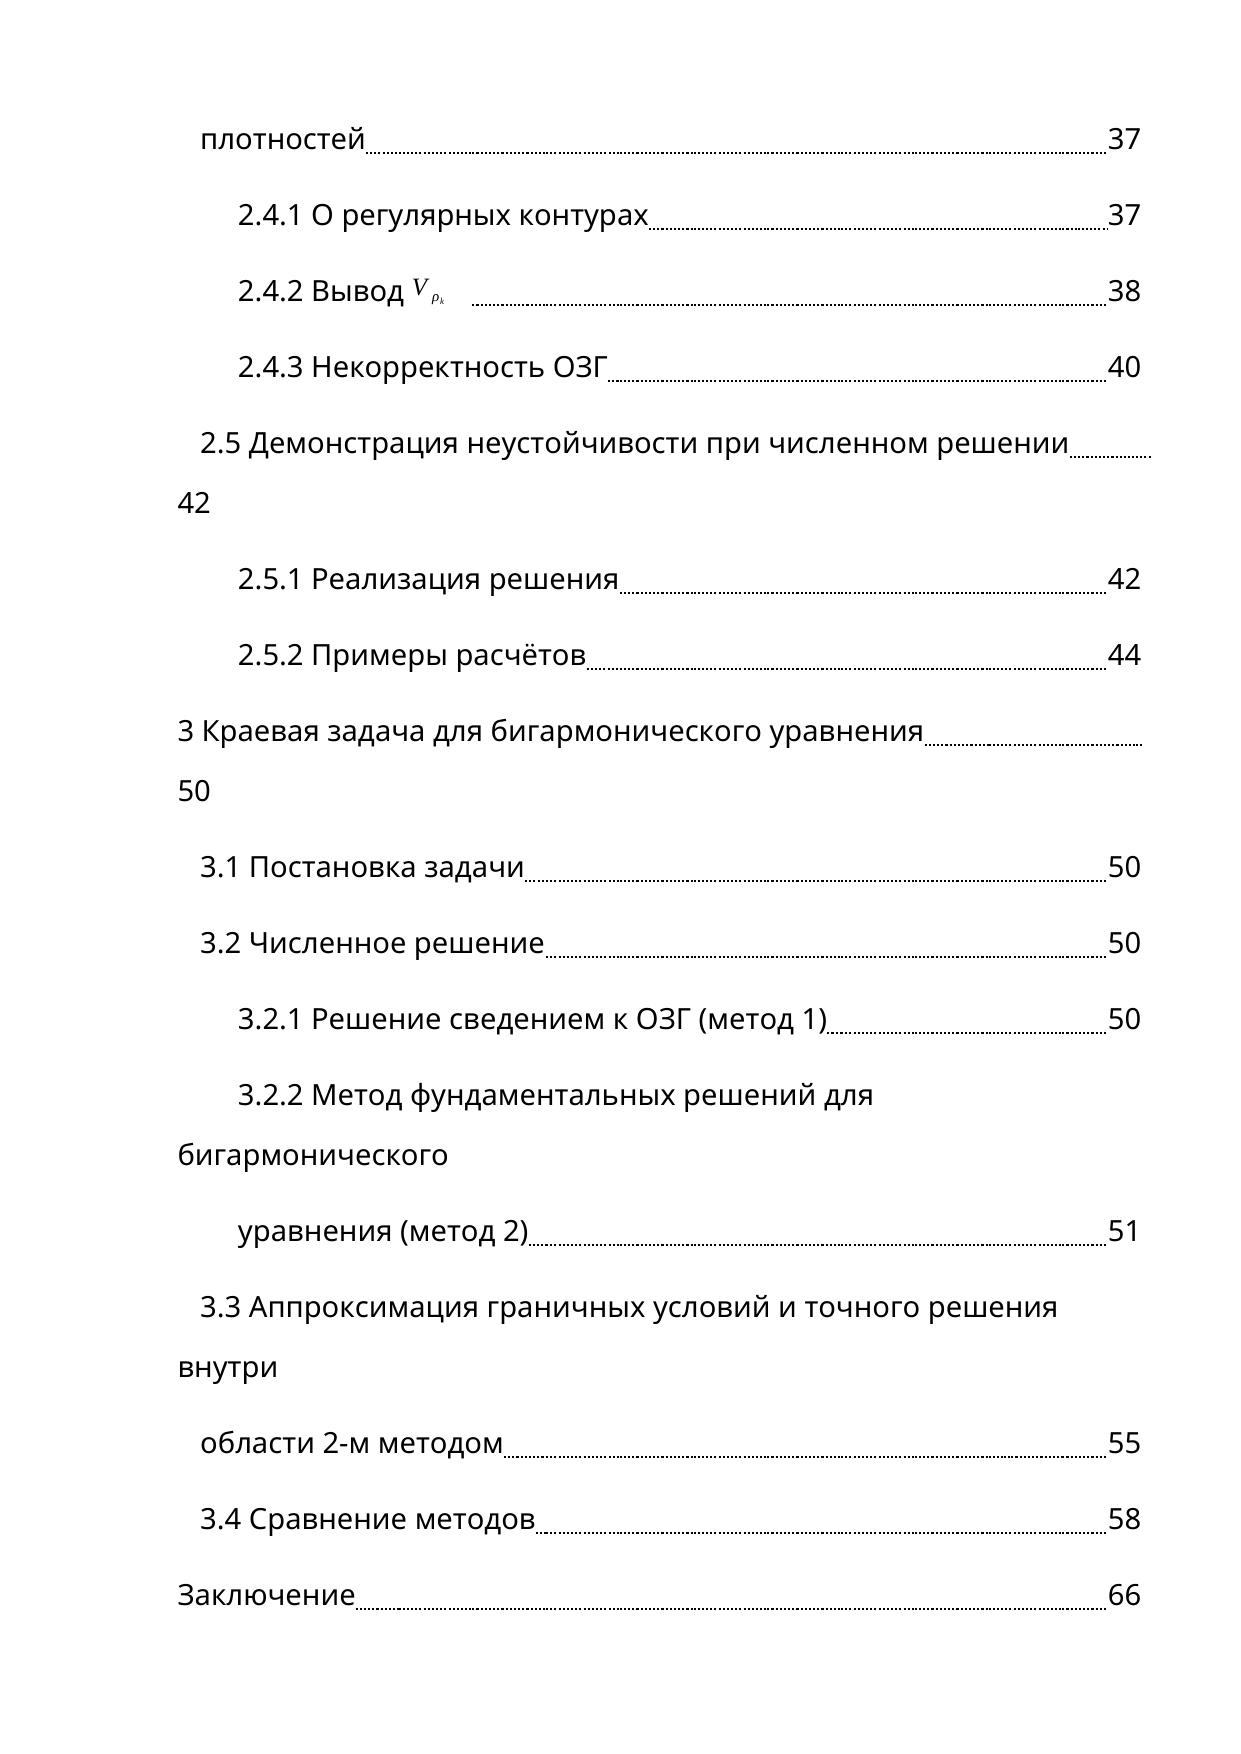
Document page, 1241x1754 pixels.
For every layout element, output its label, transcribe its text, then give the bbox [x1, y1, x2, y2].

text 2.4.1 О регулярных контурах 37 [177, 194, 1152, 234]
text 3.2.2 Метод фундаментальных решений для бигармонического [177, 1075, 1152, 1174]
text 2.5.2 Примеры расчётов 44 [177, 634, 1152, 674]
text 2.4.2 Вывод 38 [177, 270, 1152, 310]
text 3.2.1 Решение сведением к ОЗГ (метод 1) 50 [177, 998, 1152, 1038]
text 2.5 Демонстрация неустойчивости при численном решении 42 [177, 423, 1152, 522]
text 3.3 Аппроксимация граничных условий и точного решения внутри [177, 1286, 1152, 1386]
text области 2-м методом 55 [177, 1422, 1152, 1462]
text 3 Краевая задача для бигармонического уравнения 50 [177, 711, 1152, 810]
text 3.1 Постановка задачи 50 [177, 846, 1152, 886]
text плотностей 37 [177, 118, 1152, 158]
text Заключение 66 [177, 1574, 1152, 1614]
text 2.4.3 Некорректность ОЗГ 40 [177, 347, 1152, 386]
text уравнения (метод 2) 51 [177, 1210, 1152, 1250]
text 3.2 Численное решение 50 [177, 922, 1152, 962]
text 3.4 Сравнение методов 58 [177, 1498, 1152, 1538]
text 2.5.1 Реализация решения 42 [177, 558, 1152, 598]
